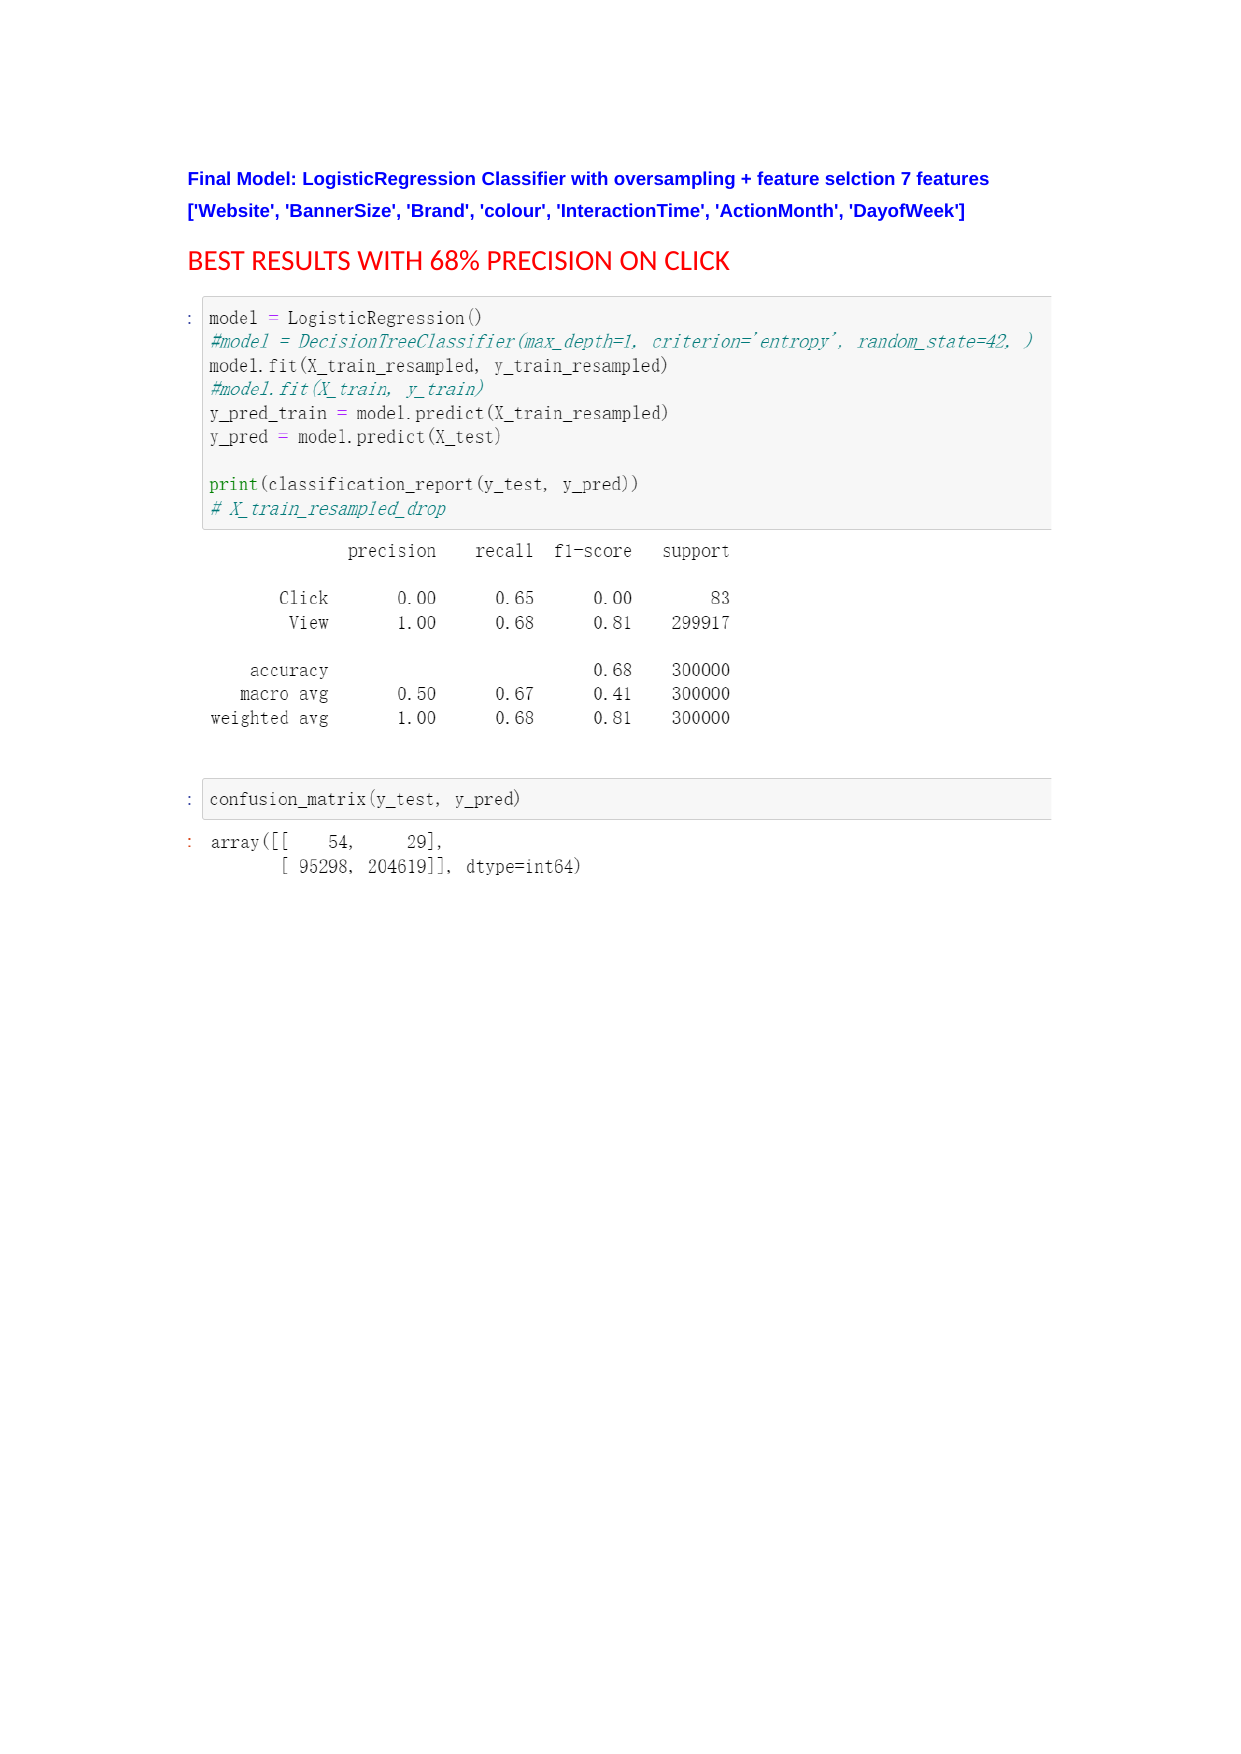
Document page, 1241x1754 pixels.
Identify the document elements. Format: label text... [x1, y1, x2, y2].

picture [187, 292, 1052, 902]
text BEST RESULTS WITH 68% PRECISION ON CLICK [187, 227, 1053, 292]
subtitle Final Model: LogisticRegression Classifier with oversampling + feature selction 7 features ['Website', 'BannerSize', 'Brand', 'colour', 'InteractionTime', 'ActionMonth', 'DayofWeek'] [187, 162, 1053, 227]
